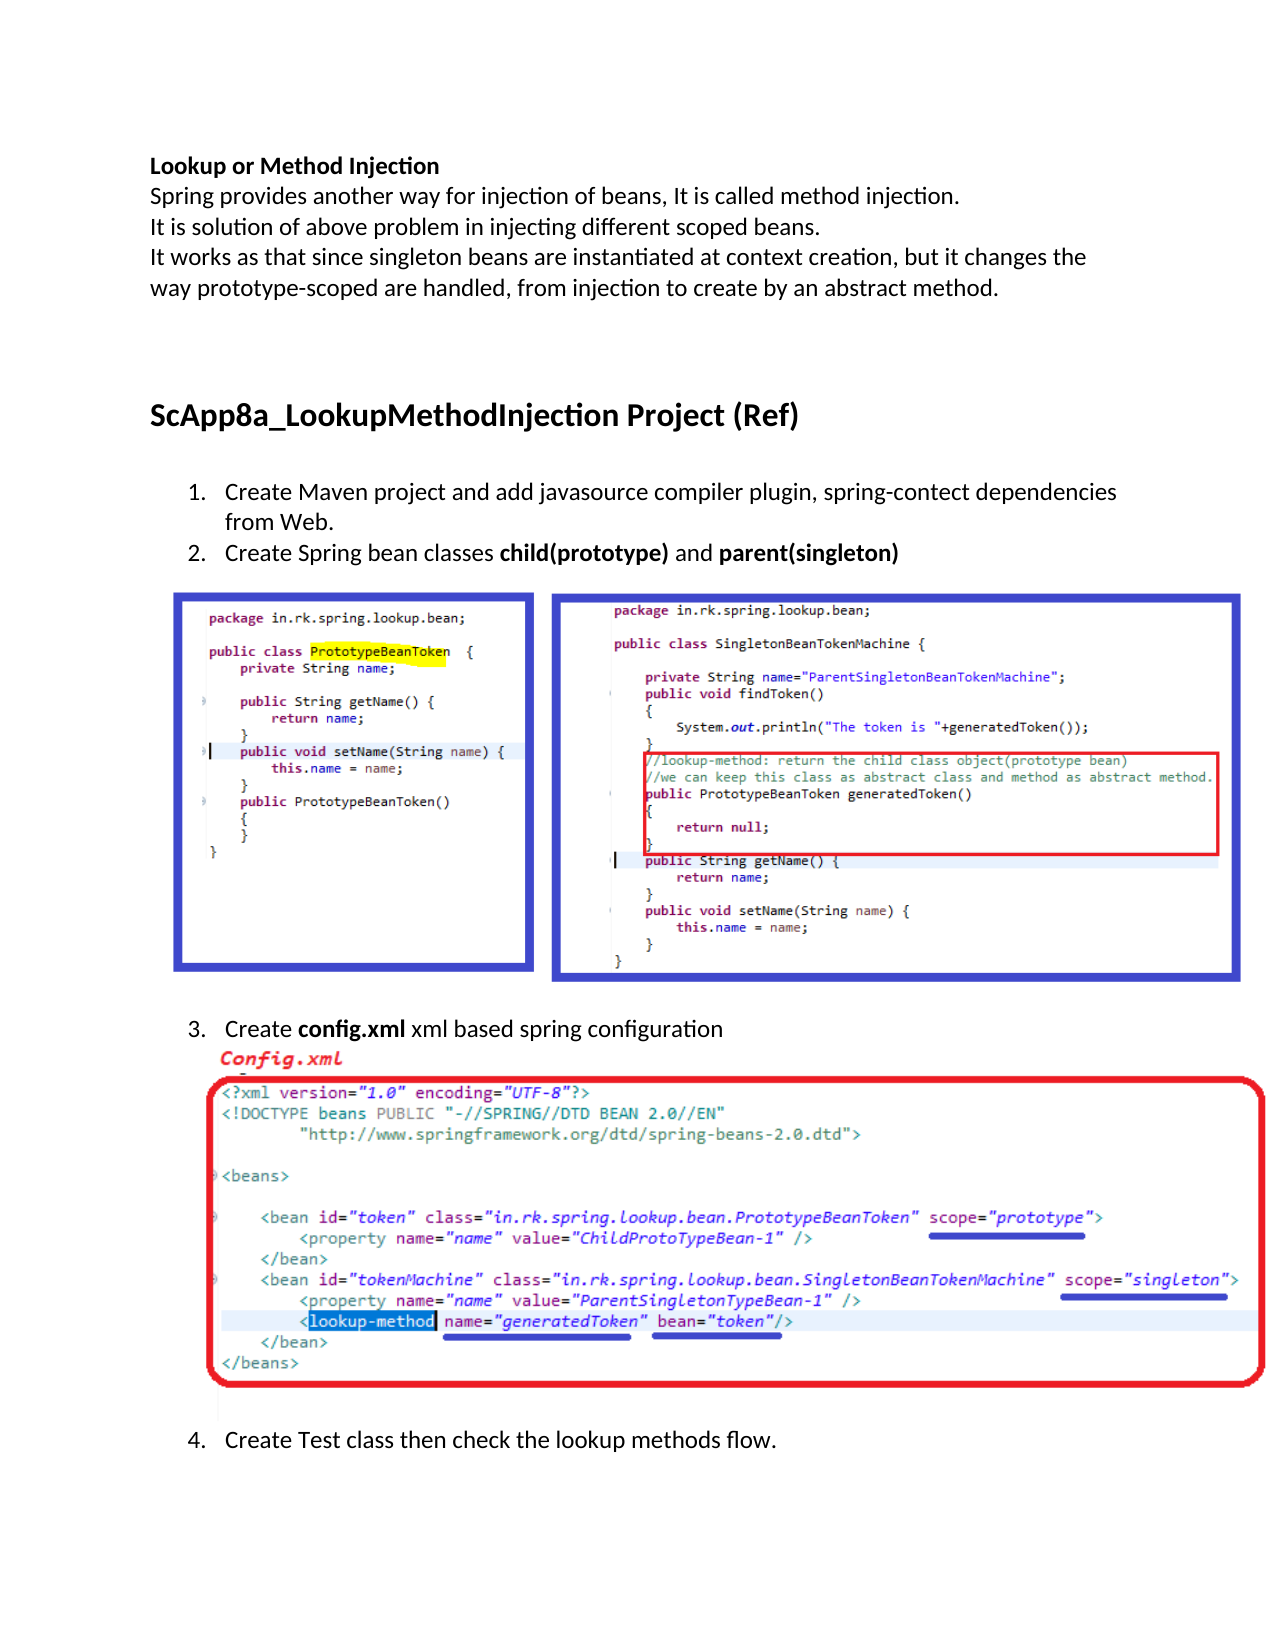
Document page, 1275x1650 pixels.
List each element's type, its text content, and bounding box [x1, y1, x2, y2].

picture [159, 567, 1254, 1013]
text Lookup or Method Injection [150, 150, 1125, 181]
text ScApp8a_LookupMethodInjection Project (Ref) [150, 394, 1125, 435]
list Create Maven project and add javasource compiler plugin, spring-contect dependencies from Web. [187, 476, 1125, 537]
text It works as that since singleton beans are instantiated at context creation, but it changes the way prototype-scoped are handled, from injection to create by an abstract method. [150, 242, 1125, 303]
list Create config.xml xml based spring configuration [187, 1013, 1125, 1043]
text Spring provides another way for injection of beans, It is called method injection. [150, 181, 1125, 211]
list Create Test class then check the lookup methods flow. [187, 1424, 1125, 1454]
list Create Spring bean classes child(prototype) and parent(singleton) [187, 537, 1125, 567]
picture [187, 1043, 1275, 1424]
text It is solution of above problem in injecting different scoped beans. [150, 211, 1125, 242]
